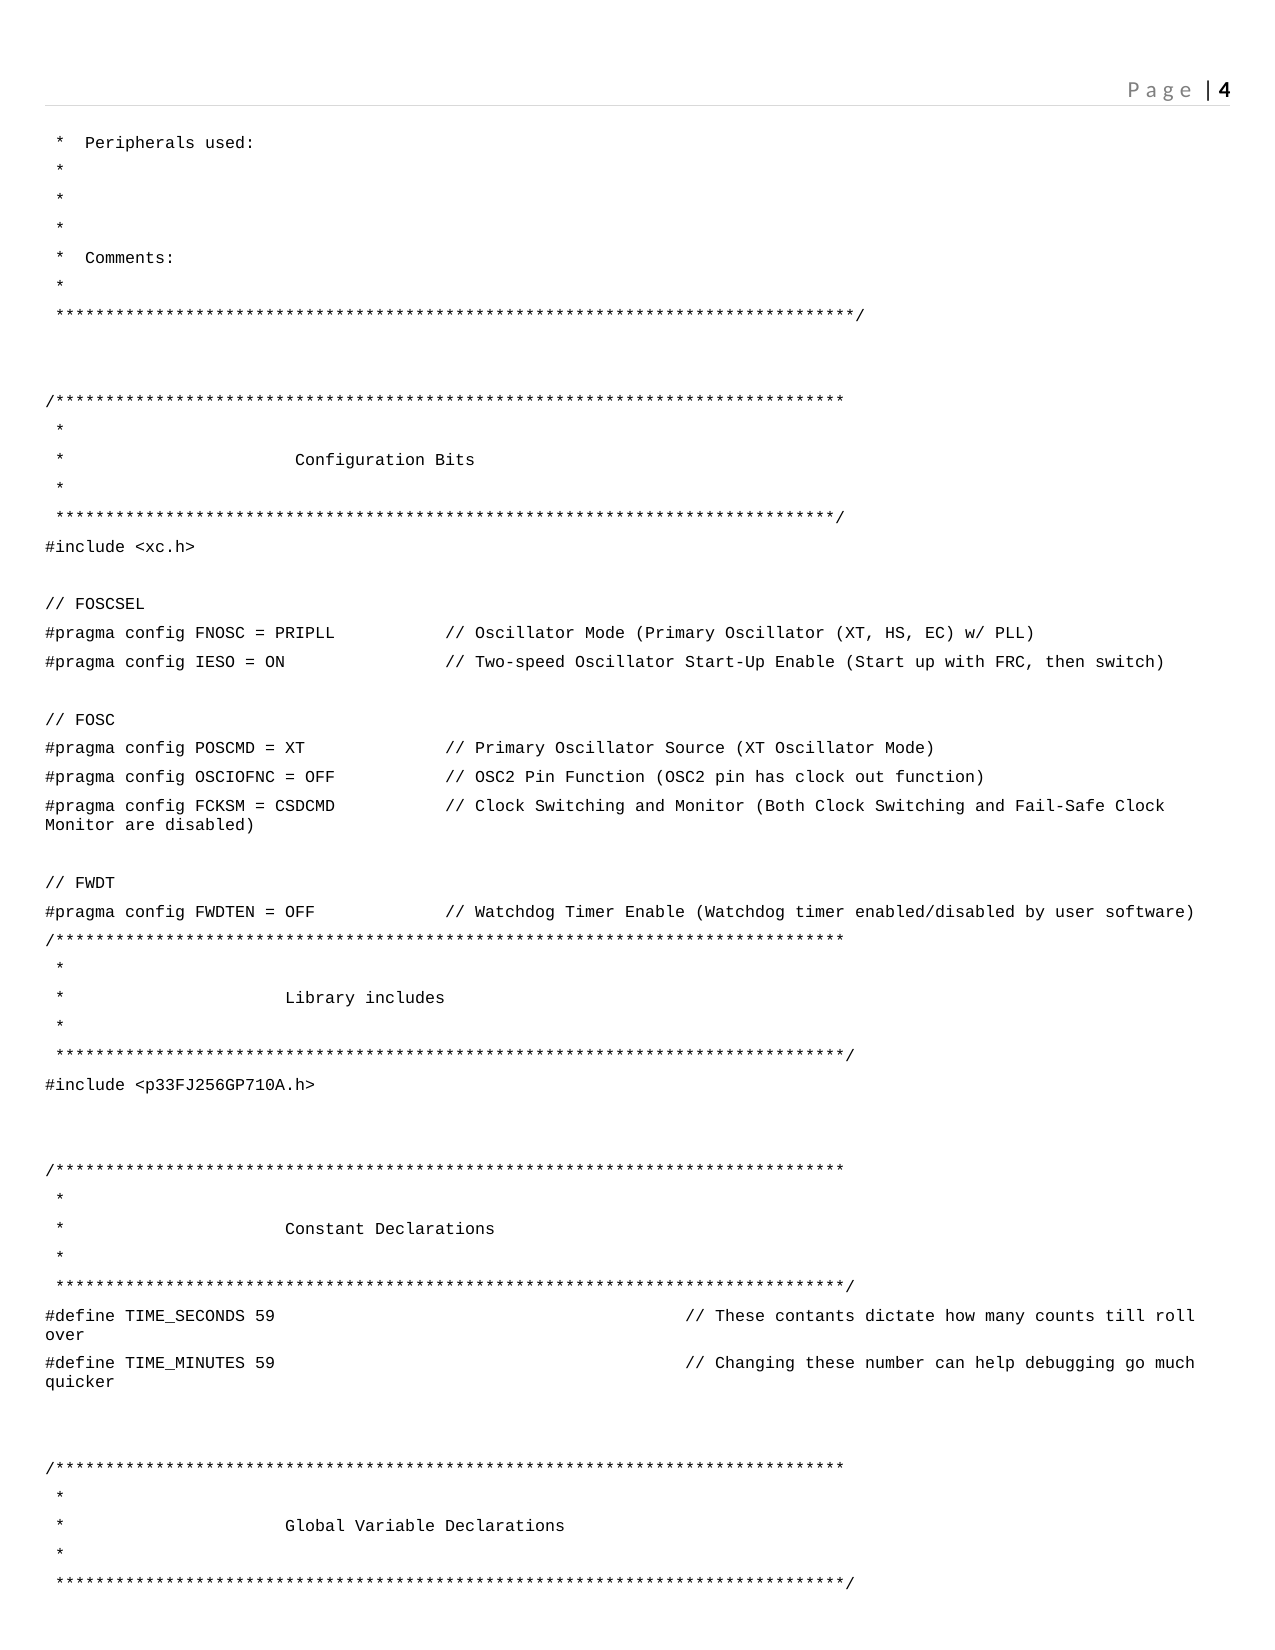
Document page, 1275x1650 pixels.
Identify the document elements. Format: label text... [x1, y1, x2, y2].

text * [45, 1019, 1230, 1037]
text * Peripherals used: [45, 134, 1230, 153]
text * [45, 423, 1230, 442]
text ******************************************************************************/ [45, 509, 1230, 528]
text *******************************************************************************/ [45, 1576, 1230, 1594]
text #pragma config FCKSM = CSDCMD // Clock Switching and Monitor (Both Clock Switching and Fail-Safe Clock Monitor are disabled) [45, 798, 1230, 836]
text #pragma config FNOSC = PRIPLL // Oscillator Mode (Primary Oscillator (XT, HS, EC) w/ PLL) [45, 625, 1230, 643]
text ********************************************************************************/ [45, 307, 1230, 326]
text /******************************************************************************* [45, 1163, 1230, 1182]
text * [45, 221, 1230, 239]
text * [45, 278, 1230, 297]
text // FOSCSEL [45, 596, 1230, 615]
text /******************************************************************************* [45, 932, 1230, 951]
text *******************************************************************************/ [45, 1278, 1230, 1297]
text * Comments: [45, 249, 1230, 268]
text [45, 1460, 1230, 1479]
text * [45, 163, 1230, 182]
text * [45, 1192, 1230, 1211]
text #pragma config POSCMD = XT // Primary Oscillator Source (XT Oscillator Mode) [45, 740, 1230, 759]
text * [45, 480, 1230, 499]
text * [45, 1489, 1230, 1508]
text #pragma config FWDTEN = OFF // Watchdog Timer Enable (Watchdog timer enabled/disabled by user software) [45, 903, 1230, 922]
text #include <p33FJ256GP710A.h> [45, 1076, 1230, 1095]
text *******************************************************************************/ [45, 1047, 1230, 1066]
text * Global Variable Declarations [45, 1518, 1230, 1537]
text /******************************************************************************* [45, 394, 1230, 413]
text * [45, 1547, 1230, 1566]
text * [45, 961, 1230, 980]
text * Constant Declarations [45, 1221, 1230, 1239]
text #pragma config OSCIOFNC = OFF // OSC2 Pin Function (OSC2 pin has clock out function) [45, 769, 1230, 788]
text // FWDT [45, 874, 1230, 893]
text * Configuration Bits [45, 452, 1230, 470]
text #define TIME_MINUTES 59 // Changing these number can help debugging go much quicker [45, 1355, 1230, 1393]
text #include <xc.h> [45, 538, 1230, 557]
text * [45, 1249, 1230, 1268]
text * Library includes [45, 990, 1230, 1009]
text #define TIME_SECONDS 59 // These contants dictate how many counts till roll over [45, 1307, 1230, 1345]
text // FOSC [45, 711, 1230, 730]
text #pragma config IESO = ON // Two-speed Oscillator Start-Up Enable (Start up with FRC, then switch) [45, 653, 1230, 672]
text * [45, 192, 1230, 211]
